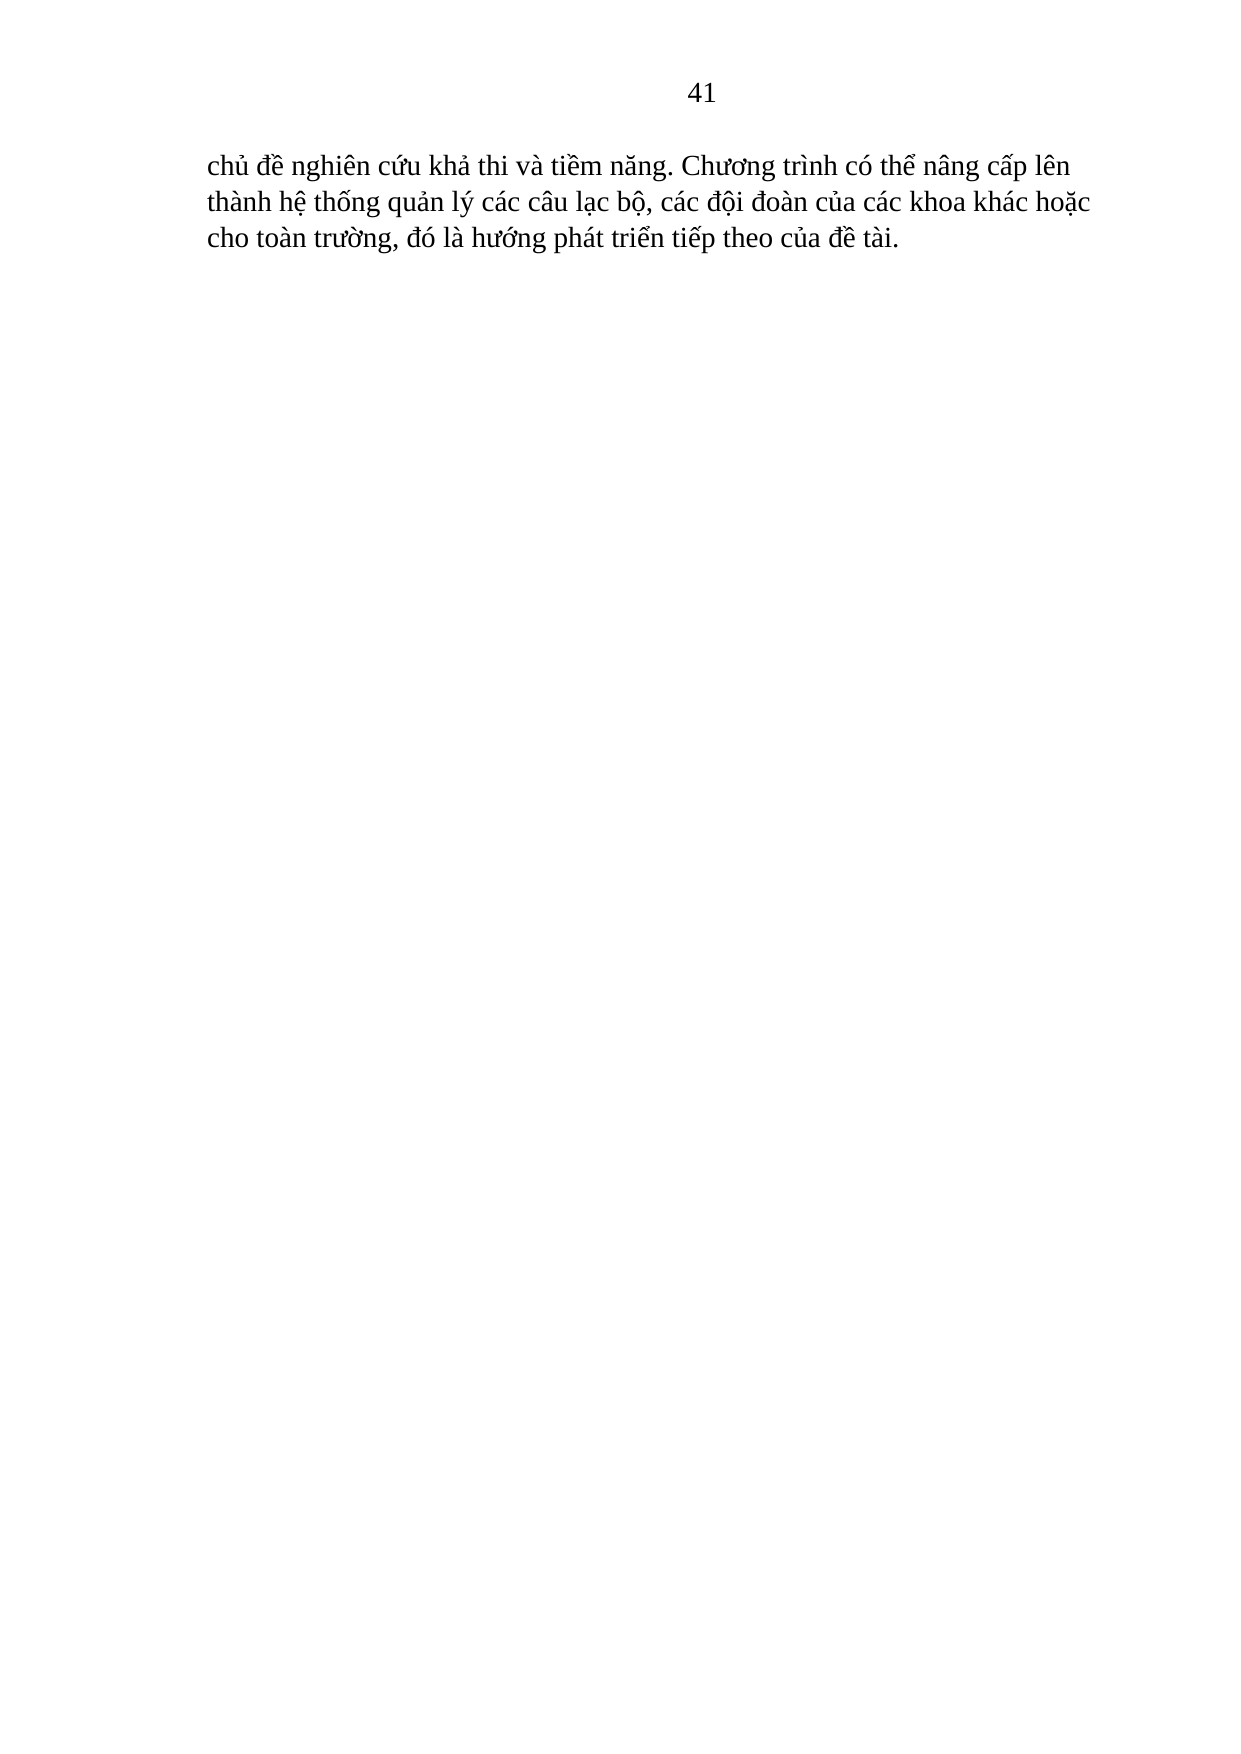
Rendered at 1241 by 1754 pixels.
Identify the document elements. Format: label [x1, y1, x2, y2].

text [207, 148, 1122, 253]
